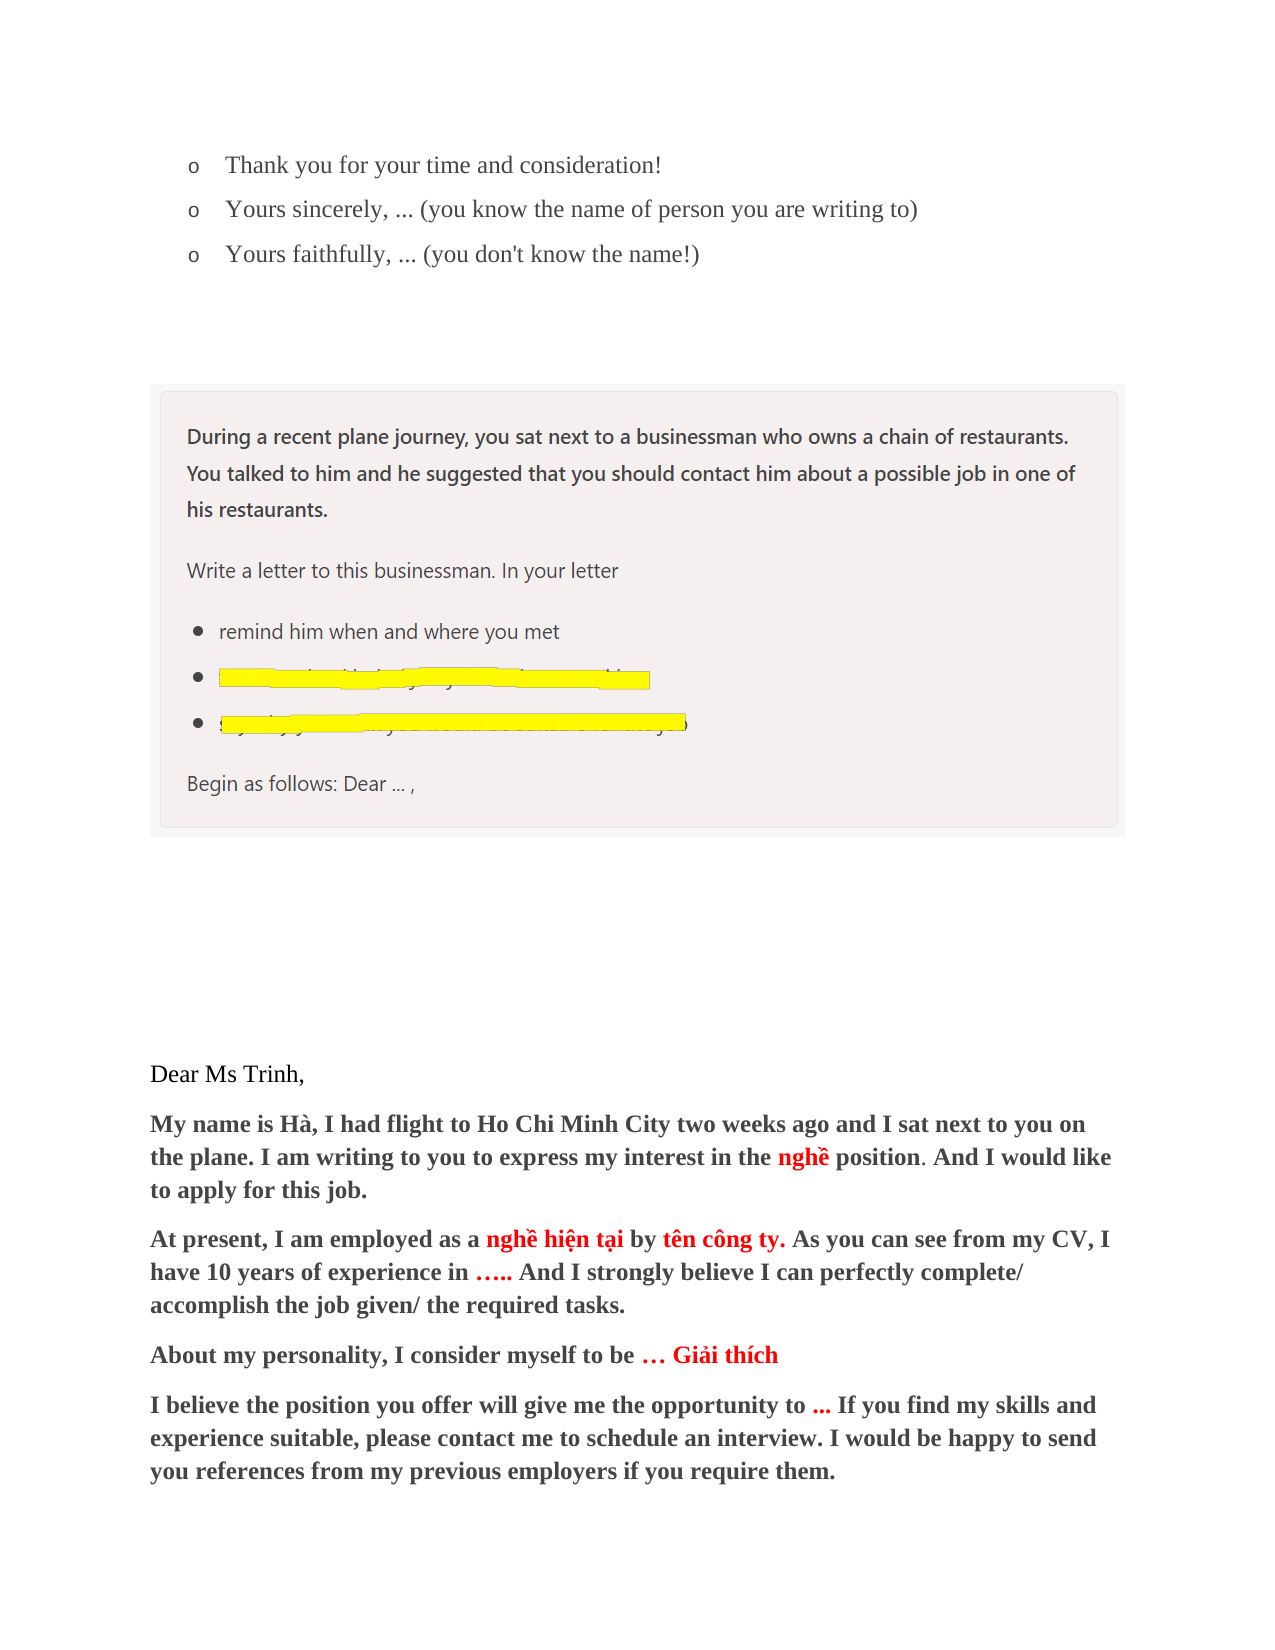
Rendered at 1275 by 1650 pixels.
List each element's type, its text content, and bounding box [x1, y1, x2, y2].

list Yours sincerely, ... (you know the name of person you are writing to) [187, 194, 1125, 224]
text My name is Hà, I had flight to Ho Chi Minh City two weeks ago and I sat next to you on the plane. I am writing to you to express my interest in the nghề position. And I would like to apply for this job. [150, 1109, 1125, 1203]
text About my personality, I consider myself to be … Giải thích [150, 1340, 1125, 1369]
list Thank you for your time and consideration! [187, 150, 1125, 179]
text At present, I am employed as a nghề hiện tại by tên công ty. As you can see from my CV, I have 10 years of experience in ….. And I strongly believe I can perfectly complete/ accomplish the job given/ the required tasks. [150, 1224, 1125, 1319]
list Yours faithfully, ... (you don't know the name!) [187, 239, 1125, 268]
picture [150, 384, 1125, 837]
text I believe the position you offer will give me the opportunity to ... If you find my skills and experience suitable, please contact me to schedule an interview. I would be happy to send you references from my previous employers if you require them. [150, 1390, 1125, 1485]
text Dear Ms Trinh, [150, 1059, 1125, 1088]
